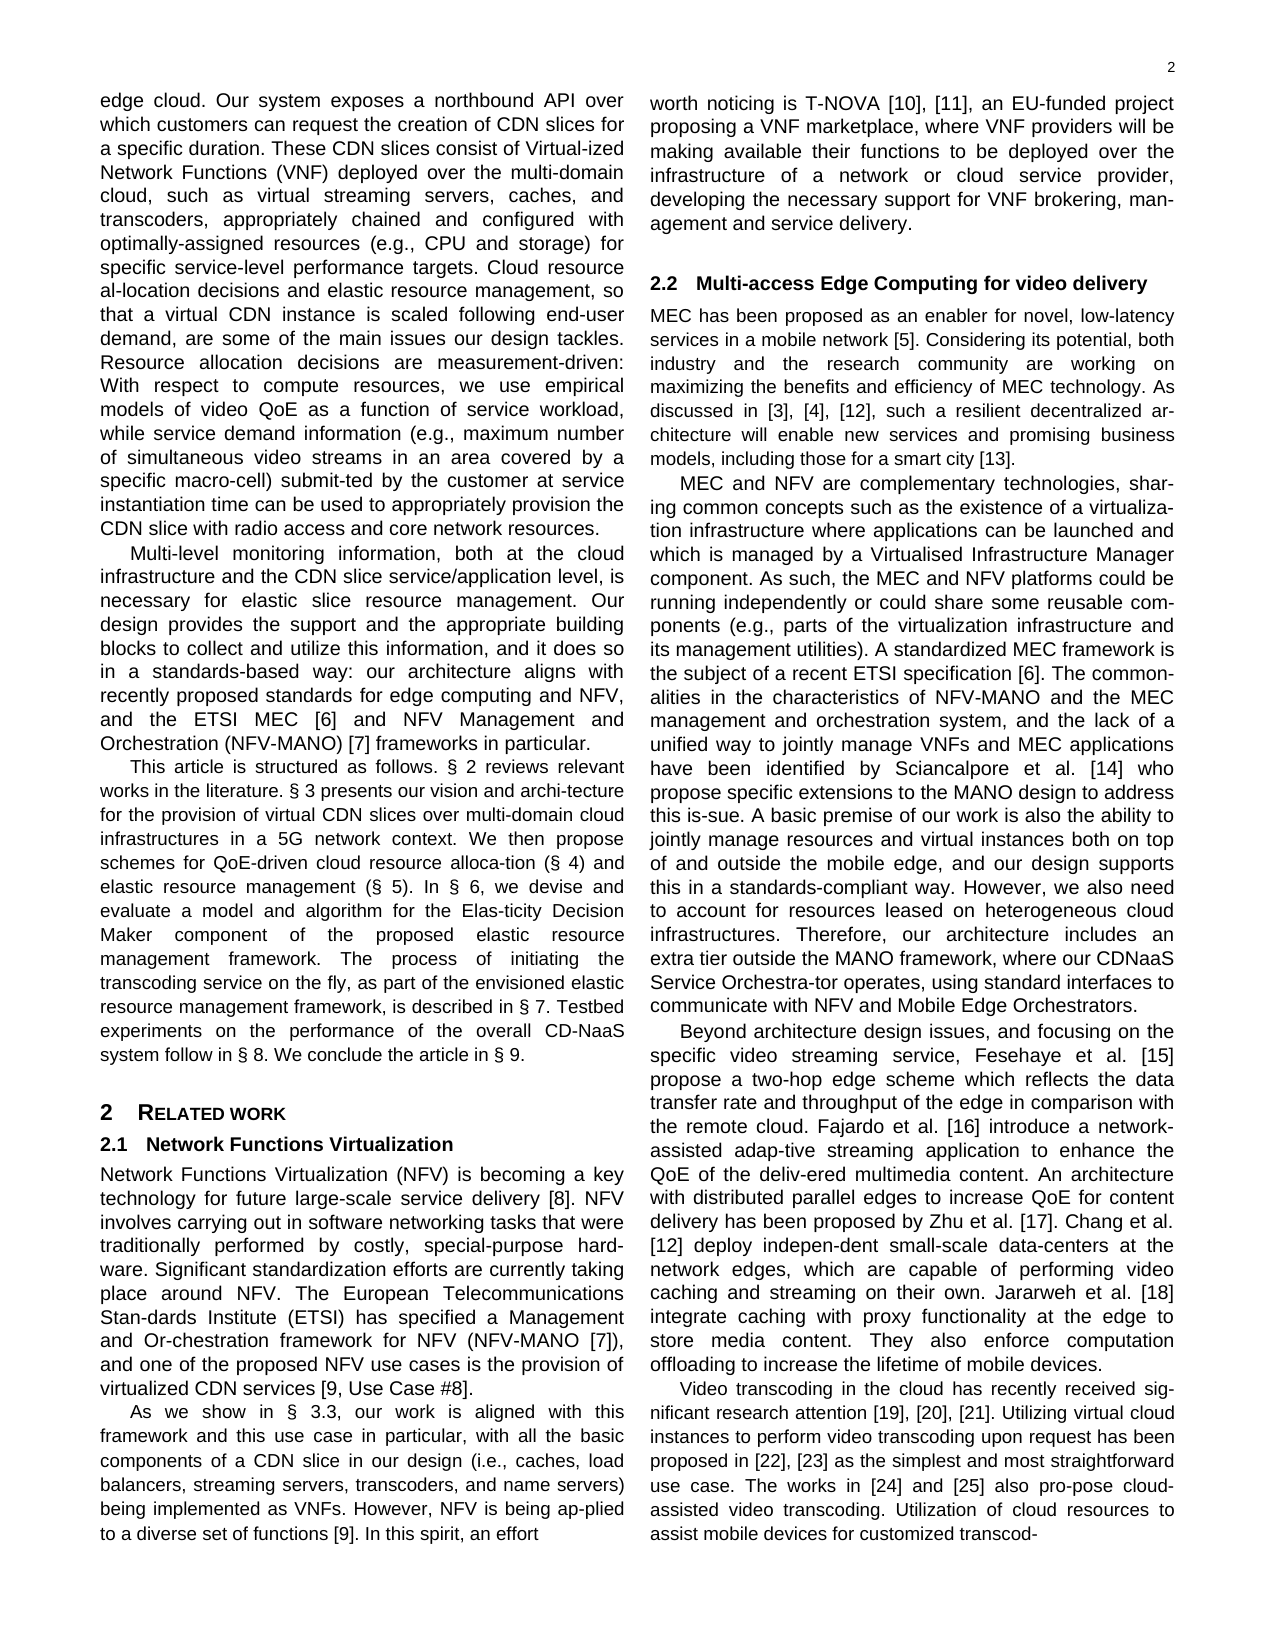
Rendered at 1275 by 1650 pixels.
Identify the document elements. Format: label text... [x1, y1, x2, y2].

list RELATED WORK [100, 1099, 625, 1126]
text 2.1 Network Functions Virtualization [100, 1132, 625, 1155]
text worth noticing is T-NOVA [10], [11], an EU-funded project proposing a VNF marketplace, where VNF providers will be making available their functions to be deployed over the infrastructure of a network or cloud service provider, developing the necessary support for VNF brokering, man-agement and service delivery. [650, 91, 1175, 234]
text Beyond architecture design issues, and focusing on the specific video streaming service, Fesehaye et al. [15] propose a two-hop edge scheme which reflects the data transfer rate and throughput of the edge in comparison with the remote cloud. Fajardo et al. [16] introduce a network-assisted adap-tive streaming application to enhance the QoE of the deliv-ered multimedia content. An architecture with distributed parallel edges to increase QoE for content delivery has been proposed by Zhu et al. [17]. Chang et al. [12] deploy indepen-dent small-scale data-centers at the network edges, which are capable of performing video caching and streaming on their own. Jararweh et al. [18] integrate caching with proxy functionality at the edge to store media content. They also enforce computation offloading to increase the lifetime of mobile devices. [650, 1020, 1175, 1375]
text Multi-level monitoring information, both at the cloud infrastructure and the CDN slice service/application level, is necessary for elastic slice resource management. Our design provides the support and the appropriate building blocks to collect and utilize this information, and it does so in a standards-based way: our architecture aligns with recently proposed standards for edge computing and NFV, and the ETSI MEC [6] and NFV Management and Orchestration (NFV-MANO) [7] frameworks in particular. [100, 541, 625, 754]
text As we show in § 3.3, our work is aligned with this framework and this use case in particular, with all the basic components of a CDN slice in our design (i.e., caches, load balancers, streaming servers, transcoders, and name servers) being implemented as VNFs. However, NFV is being ap-plied to a diverse set of functions [9]. In this spirit, an effort [100, 1401, 625, 1544]
text 2.2 Multi-access Edge Computing for video delivery [650, 272, 1175, 294]
text MEC and NFV are complementary technologies, shar-ing common concepts such as the existence of a virtualiza-tion infrastructure where applications can be launched and which is managed by a Virtualised Infrastructure Manager component. As such, the MEC and NFV platforms could be running independently or could share some reusable com-ponents (e.g., parts of the virtualization infrastructure and its management utilities). A standardized MEC framework is the subject of a recent ETSI specification [6]. The common-alities in the characteristics of NFV-MANO and the MEC management and orchestration system, and the lack of a unified way to jointly manage VNFs and MEC applications have been identified by Sciancalpore et al. [14] who propose specific extensions to the MANO design to address this is-sue. A basic premise of our work is also the ability to jointly manage resources and virtual instances both on top of and outside the mobile edge, and our design supports this in a standards-compliant way. However, we also need to account for resources leased on heterogeneous cloud infrastructures. Therefore, our architecture includes an extra tier outside the MANO framework, where our CDNaaS Service Orchestra-tor operates, using standard interfaces to communicate with NFV and Mobile Edge Orchestrators. [650, 472, 1175, 1017]
text Network Functions Virtualization (NFV) is becoming a key technology for future large-scale service delivery [8]. NFV involves carrying out in software networking tasks that were traditionally performed by costly, special-purpose hard-ware. Significant standardization efforts are currently taking place around NFV. The European Telecommunications Stan-dards Institute (ETSI) has specified a Management and Or-chestration framework for NFV (NFV-MANO [7]), and one of the proposed NFV use cases is the provision of virtualized CDN services [9, Use Case #8]. [100, 1163, 625, 1399]
text edge cloud. Our system exposes a northbound API over which customers can request the creation of CDN slices for a specific duration. These CDN slices consist of Virtual-ized Network Functions (VNF) deployed over the multi-domain cloud, such as virtual streaming servers, caches, and transcoders, appropriately chained and configured with optimally-assigned resources (e.g., CPU and storage) for specific service-level performance targets. Cloud resource al-location decisions and elastic resource management, so that a virtual CDN instance is scaled following end-user demand, are some of the main issues our design tackles. Resource allocation decisions are measurement-driven: With respect to compute resources, we use empirical models of video QoE as a function of service workload, while service demand information (e.g., maximum number of simultaneous video streams in an area covered by a specific macro-cell) submit-ted by the customer at service instantiation time can be used to appropriately provision the CDN slice with radio access and core network resources. [100, 89, 625, 539]
text MEC has been proposed as an enabler for novel, low-latency services in a mobile network [5]. Considering its potential, both industry and the research community are working on maximizing the benefits and efficiency of MEC technology. As discussed in [3], [4], [12], such a resilient decentralized ar-chitecture will enable new services and promising business models, including those for a smart city [13]. [650, 304, 1175, 469]
text 2 [650, 58, 1175, 75]
text This article is structured as follows. § 2 reviews relevant works in the literature. § 3 presents our vision and archi-tecture for the provision of virtual CDN slices over multi-domain cloud infrastructures in a 5G network context. We then propose schemes for QoE-driven cloud resource alloca-tion (§ 4) and elastic resource management (§ 5). In § 6, we devise and evaluate a model and algorithm for the Elas-ticity Decision Maker component of the proposed elastic resource management framework. The process of initiating the transcoding service on the fly, as part of the envisioned elastic resource management framework, is described in § 7. Testbed experiments on the performance of the overall CD-NaaS system follow in § 8. We conclude the article in § 9. [100, 756, 625, 1066]
text Video transcoding in the cloud has recently received sig-nificant research attention [19], [20], [21]. Utilizing virtual cloud instances to perform video transcoding upon request has been proposed in [22], [23] as the simplest and most straightforward use case. The works in [24] and [25] also pro-pose cloud-assisted video transcoding. Utilization of cloud resources to assist mobile devices for customized transcod- [650, 1377, 1175, 1545]
